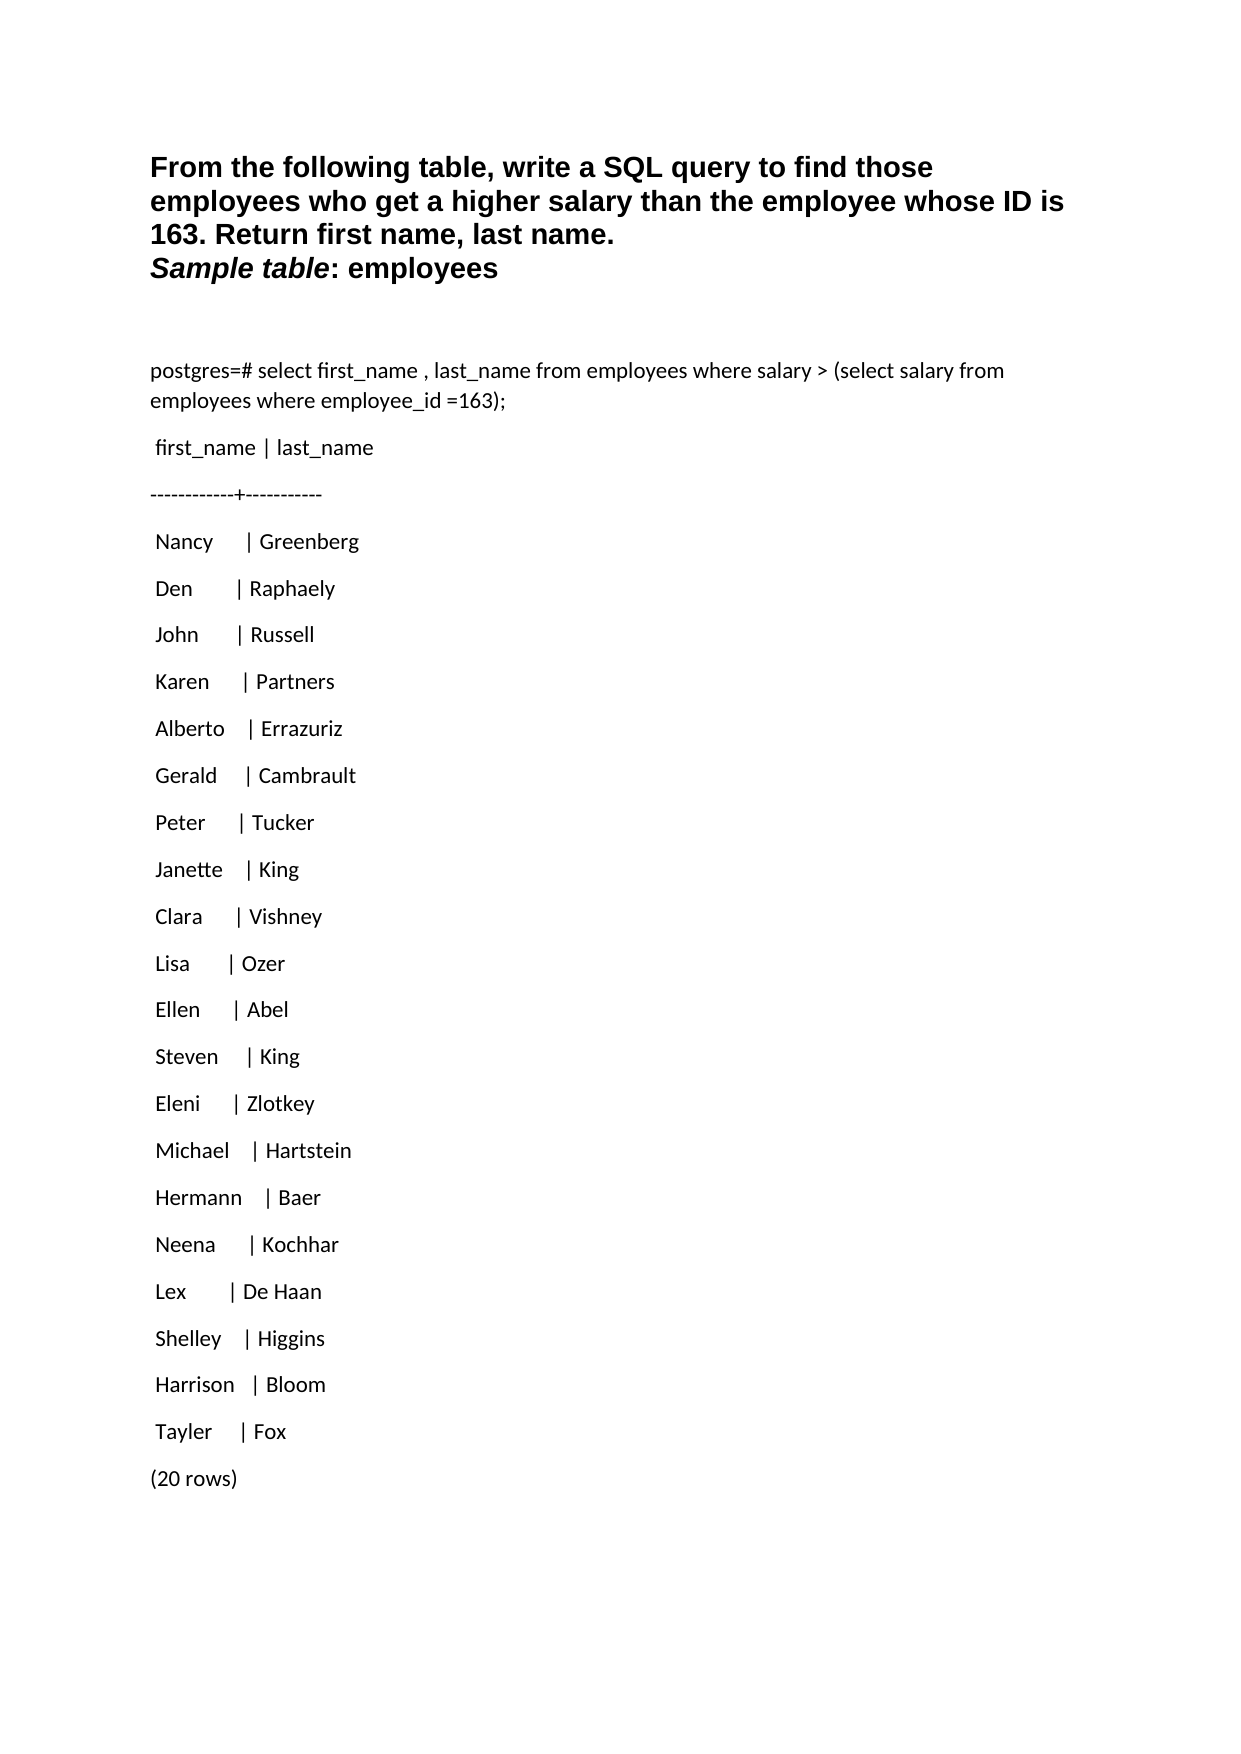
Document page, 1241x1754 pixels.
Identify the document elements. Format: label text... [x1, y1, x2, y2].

text Michael | Hartstein [150, 1136, 1090, 1164]
text Nancy | Greenberg [150, 527, 1090, 555]
text postgres=# select first_name , last_name from employees where salary > (select salary from employees where employee_id =163); [150, 356, 1090, 414]
text Ellen | Abel [150, 996, 1090, 1024]
text Steven | King [150, 1042, 1090, 1071]
text Peter | Tucker [150, 808, 1090, 836]
text Clara | Vishney [150, 902, 1090, 930]
text Lex | De Haan [150, 1277, 1090, 1305]
text Janette | King [150, 855, 1090, 883]
text (20 rows) [150, 1464, 1090, 1492]
text ------------+----------- [150, 480, 1090, 508]
text Den | Raphaely [150, 574, 1090, 602]
text Lisa | Ozer [150, 949, 1090, 977]
text From the following table, write a SQL query to find those employees who get a higher salary than the employee whose ID is 163. Return first name, last name. [150, 150, 1090, 251]
text first_name | last_name [150, 433, 1090, 461]
text Gerald | Cambrault [150, 761, 1090, 789]
text Tayler | Fox [150, 1417, 1090, 1446]
text Eleni | Zlotkey [150, 1089, 1090, 1117]
text Alberto | Errazuriz [150, 714, 1090, 742]
text Harrison | Bloom [150, 1371, 1090, 1399]
text Neena | Kochhar [150, 1230, 1090, 1258]
text John | Russell [150, 621, 1090, 649]
text Karen | Partners [150, 667, 1090, 696]
text Sample table: employees [150, 251, 1090, 284]
text Shelley | Higgins [150, 1324, 1090, 1352]
text Hermann | Baer [150, 1183, 1090, 1211]
